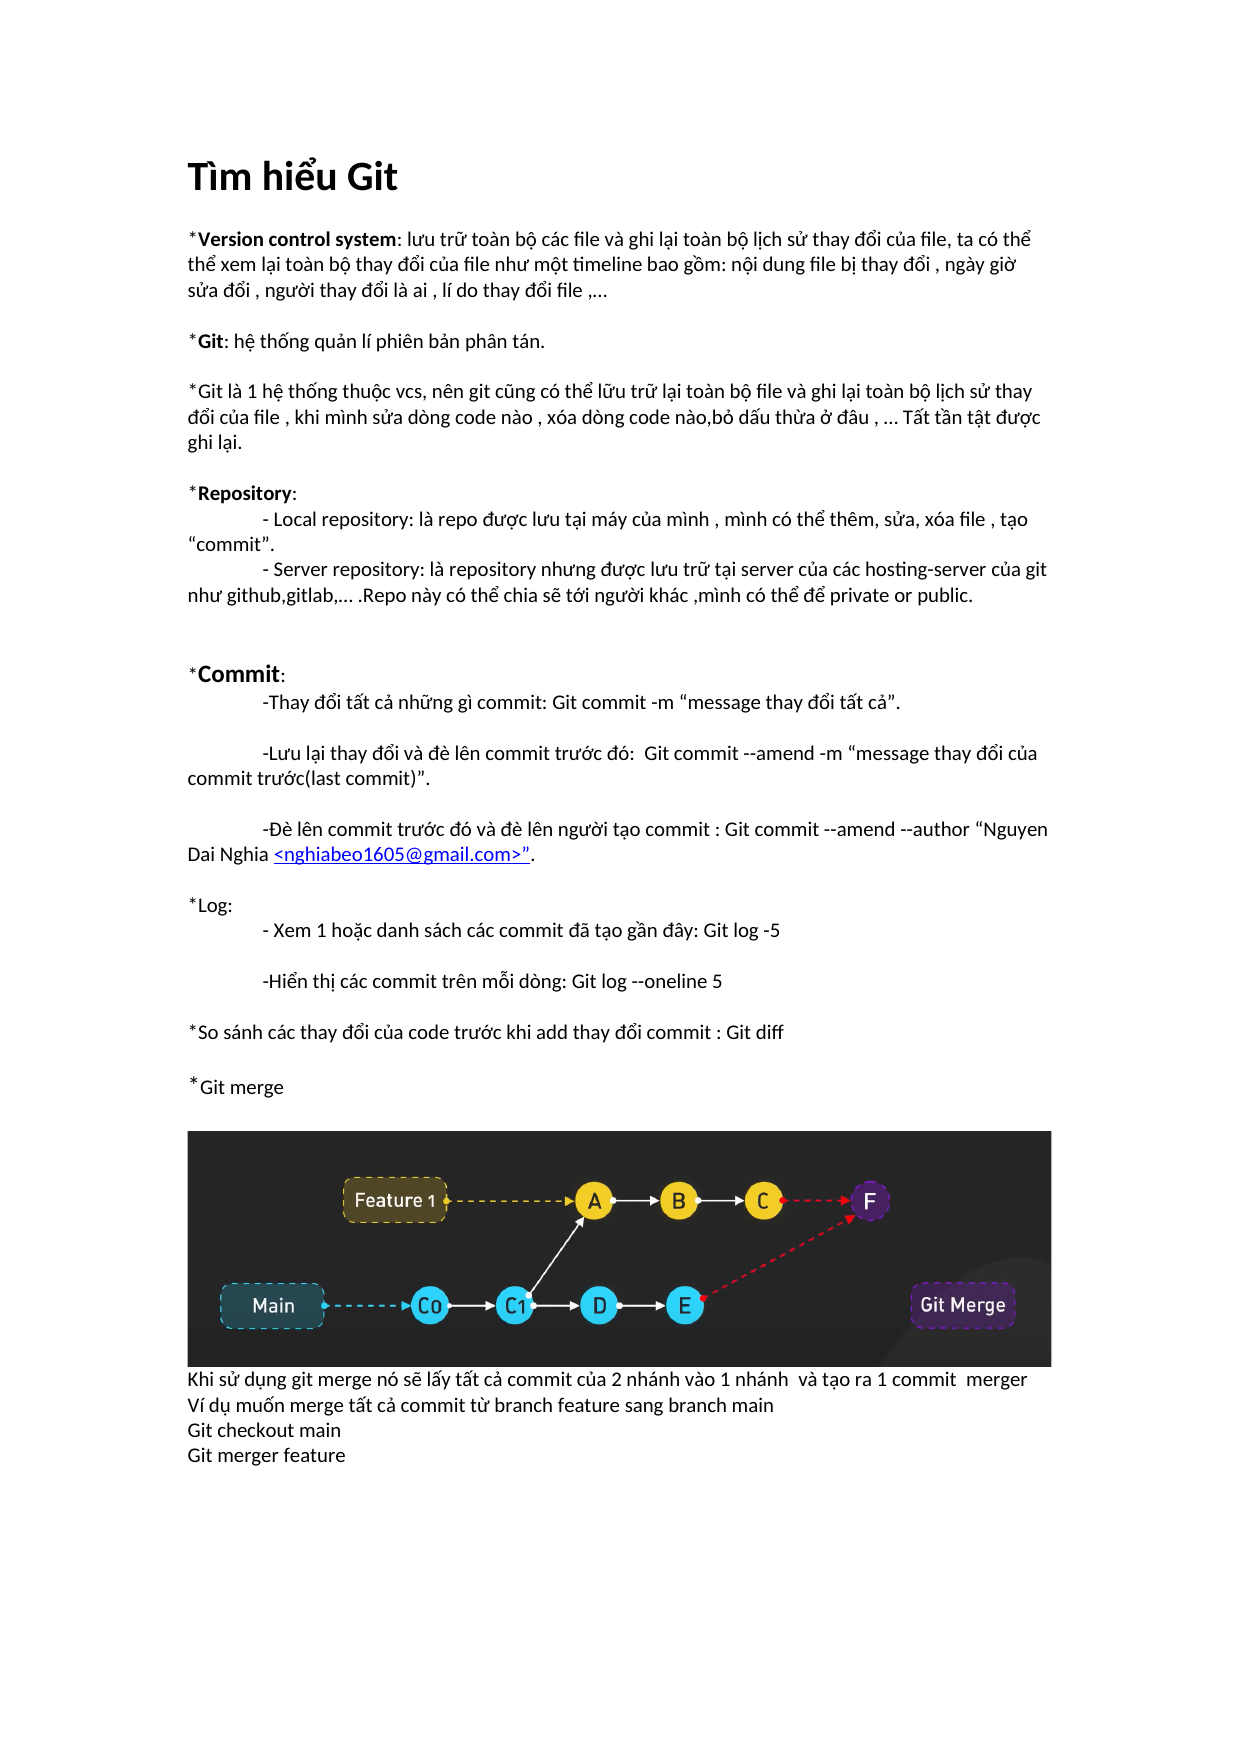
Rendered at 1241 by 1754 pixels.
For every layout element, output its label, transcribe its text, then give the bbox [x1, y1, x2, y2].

text *So sánh các thay đổi của code trước khi add thay đổi commit : Git diff [187, 1019, 1053, 1045]
picture [187, 1131, 1052, 1367]
text -Thay đổi tất cả những gì commit: Git commit -m “message thay đổi tất cả”. [187, 689, 1053, 714]
text *Log: [187, 892, 1053, 918]
text - Server repository: là repository nhưng được lưu trữ tại server của các hosting-server của git như github,gitlab,… .Repo này có thể chia sẽ tới người khác ,mình có thể để private or public. [187, 557, 1053, 607]
text *Git merge [187, 1070, 1053, 1101]
text Tìm hiểu Git [187, 150, 1053, 201]
text Khi sử dụng git merge nó sẽ lấy tất cả commit của 2 nhánh vào 1 nhánh và tạo ra 1 commit merger [187, 1366, 1053, 1392]
text -Hiển thị các commit trên mỗi dòng: Git log --oneline 5 [187, 968, 1053, 994]
text Ví dụ muốn merge tất cả commit từ branch feature sang branch main [187, 1392, 1053, 1417]
text - Xem 1 hoặc danh sách các commit đã tạo gần đây: Git log -5 [187, 918, 1053, 943]
text - Local repository: là repo được lưu tại máy của mình , mình có thể thêm, sửa, xóa file , tạo “commit”. [187, 506, 1053, 557]
text *Git: hệ thống quản lí phiên bản phân tán. [187, 328, 1053, 353]
text *Commit: [187, 658, 1053, 689]
text Git merger feature [187, 1443, 1053, 1468]
text *Repository: [187, 480, 1053, 506]
text Git checkout main [187, 1417, 1053, 1443]
text *Version control system: lưu trữ toàn bộ các file và ghi lại toàn bộ lịch sử thay đổi của file, ta có thể thể xem lại toàn bộ thay đổi của file như một timeline bao gồm: nội dung file bị thay đổi , ngày giờ sửa đổi , người thay đổi là ai , lí do thay đổi file ,… [187, 226, 1053, 302]
text *Git là 1 hệ thống thuộc vcs, nên git cũng có thể lữu trữ lại toàn bộ file và ghi lại toàn bộ lịch sử thay đổi của file , khi mình sửa dòng code nào , xóa dòng code nào,bỏ dấu thừa ở đâu , … Tất tần tật được ghi lại. [187, 379, 1053, 455]
text -Lưu lại thay đổi và đè lên commit trước đó: Git commit --amend -m “message thay đổi của commit trước(last commit)”. [187, 740, 1053, 791]
text -Đè lên commit trước đó và đè lên người tạo commit : Git commit --amend --author “Nguyen Dai Nghia <nghiabeo1605@gmail.com>”. [187, 816, 1053, 867]
